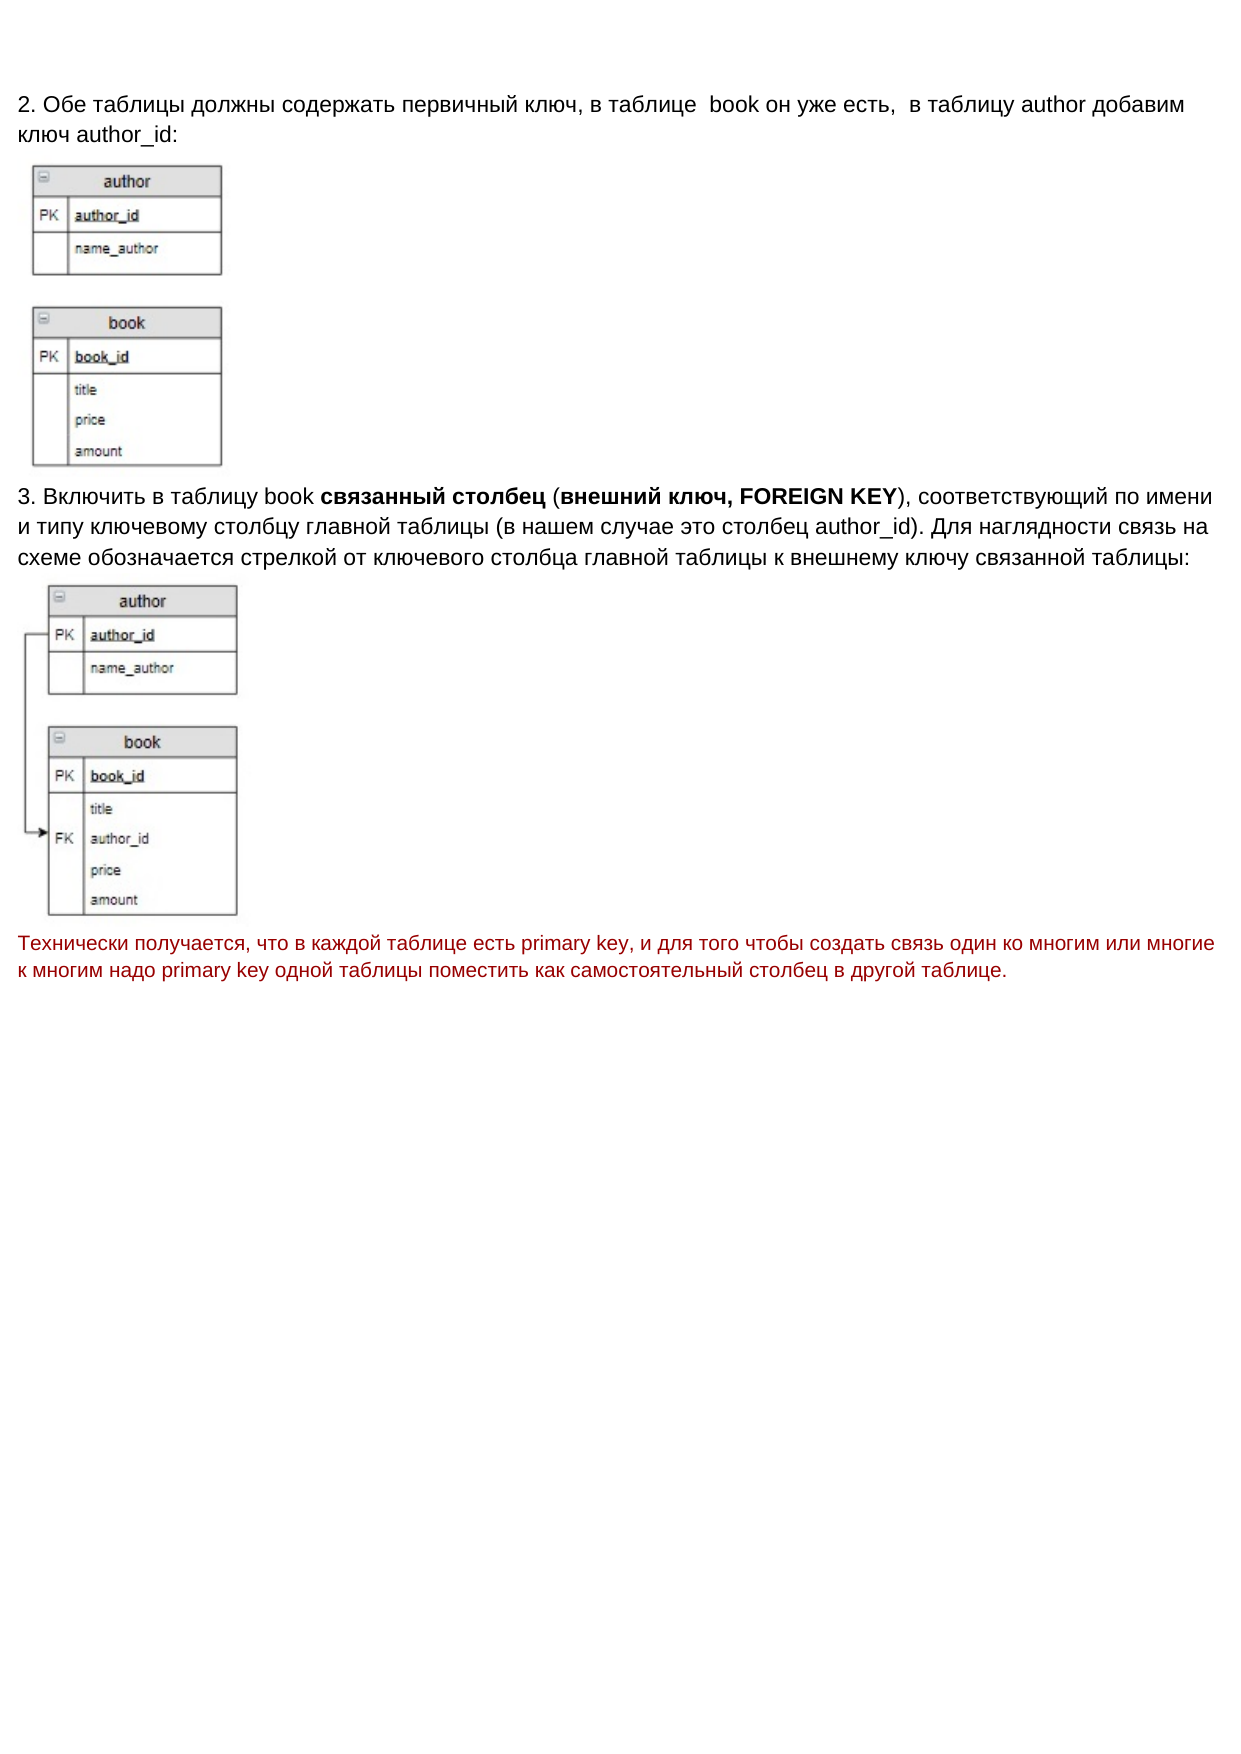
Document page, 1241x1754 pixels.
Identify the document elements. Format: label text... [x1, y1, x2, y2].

text Технически получается, что в каждой таблице есть primary key, и для того чтобы создать связь один ко многим или многие к многим надо primary key одной таблицы поместить как самостоятельный столбец в другой таблице. [17, 931, 1227, 982]
text 3. Включить в таблицу book связанный столбец (внешний ключ, FOREIGN KEY), соответствующий по имени и типу ключевому столбцу главной таблицы (в нашем случае это столбец author_id). Для наглядности связь на схеме обозначается стрелкой от ключевого столбца главной таблицы к внешнему ключу связанной таблицы: [17, 483, 1227, 570]
picture [17, 573, 252, 927]
picture [17, 151, 235, 480]
text 2. Обе таблицы должны содержать первичный ключ, в таблице book он уже есть, в таблицу author добавим ключ author_id: [17, 91, 1227, 147]
